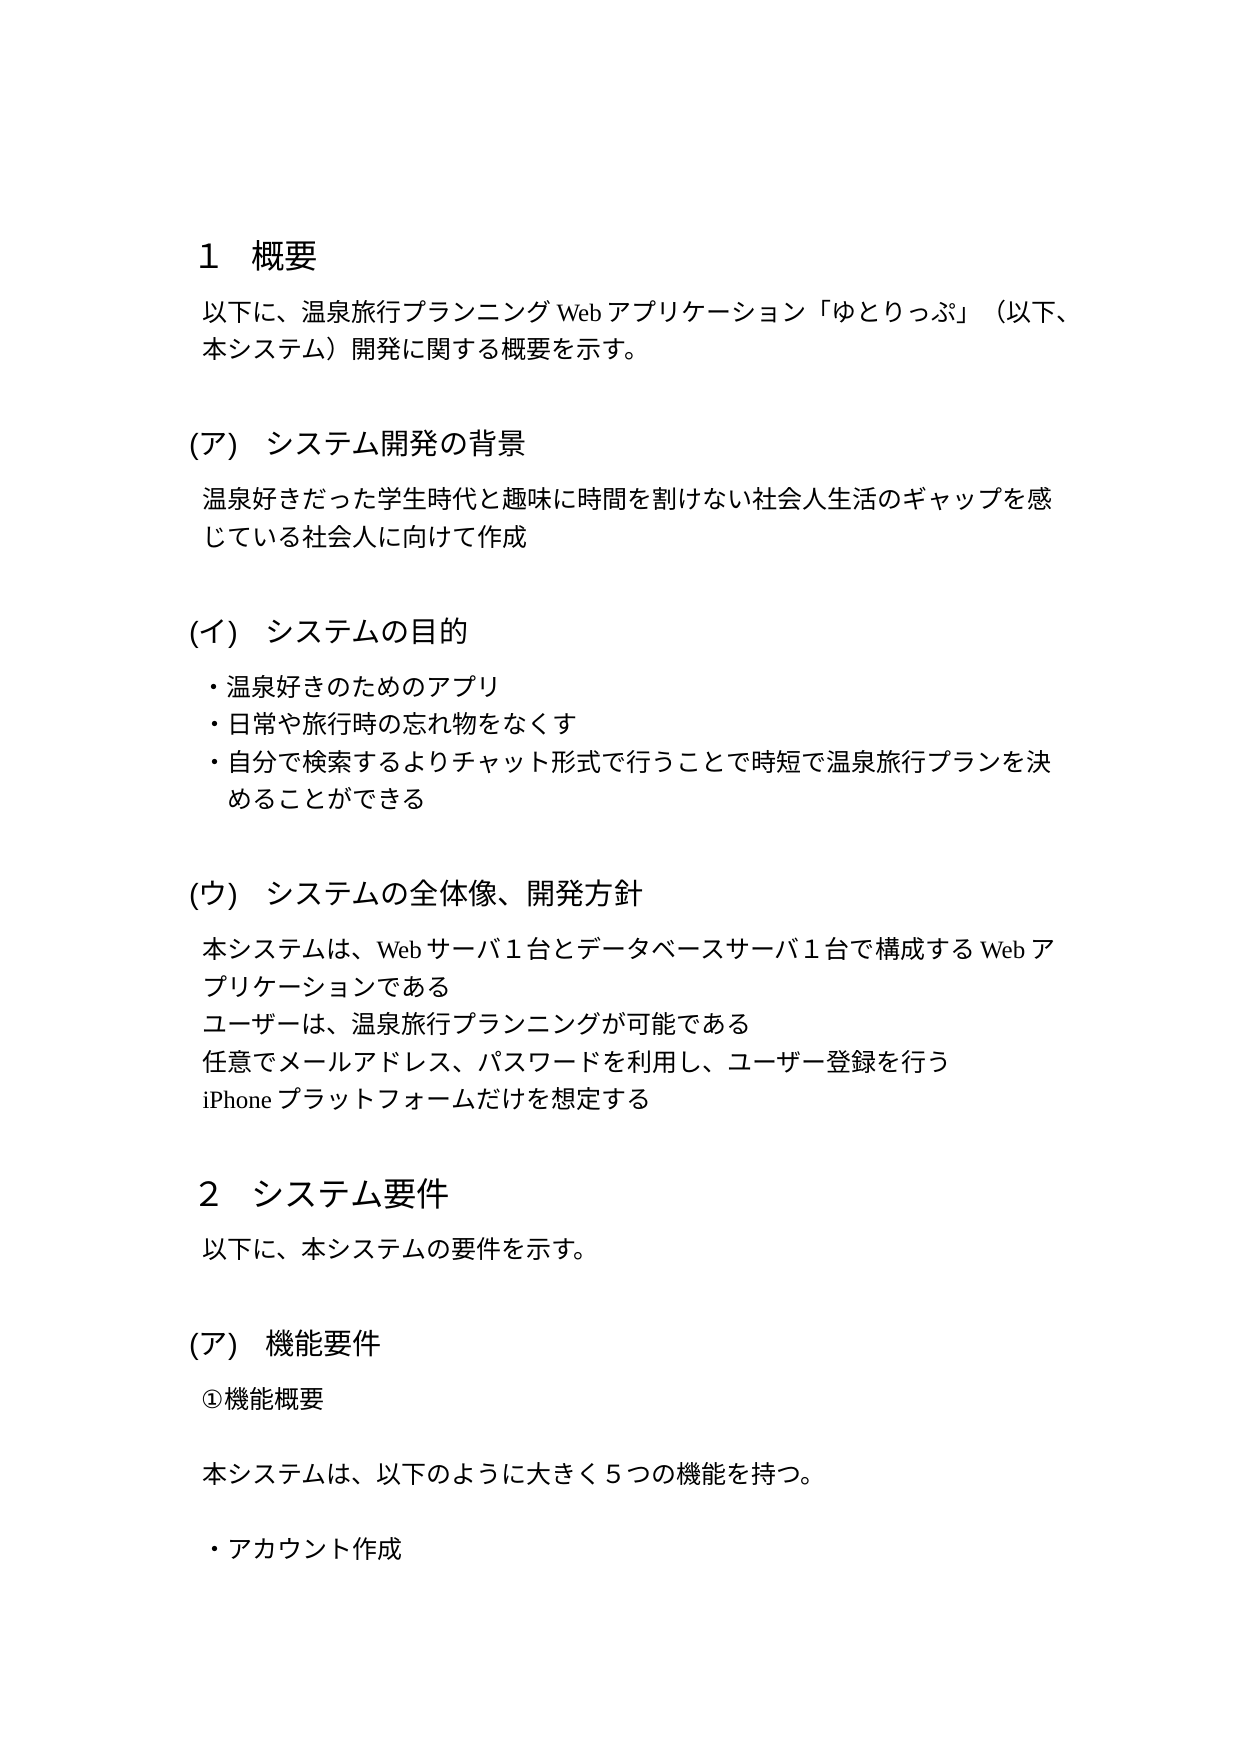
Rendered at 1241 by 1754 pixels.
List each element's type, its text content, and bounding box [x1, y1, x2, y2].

text 以下に、本システムの要件を示す。 [177, 1229, 1063, 1267]
text 本システムは、以下のように大きく５つの機能を持つ。 [177, 1454, 1063, 1492]
text 本システムは、Webサーバ１台とデータベースサーバ１台で構成するWebアプリケーションである [202, 929, 1063, 1004]
text ・自分で検索するよりチャット形式で行うことで時短で温泉旅行プランを決めることができる [202, 742, 1063, 817]
text ・アカウント作成 [177, 1529, 1063, 1567]
text 温泉好きだった学生時代と趣味に時間を割けない社会人生活のギャップを感じている社会人に向けて作成 [202, 479, 1063, 554]
text iPhoneプラットフォームだけを想定する [177, 1079, 1063, 1117]
subtitle 機能要件 [189, 1304, 1063, 1379]
text ユーザーは、温泉旅行プランニングが可能である [177, 1004, 1063, 1042]
text 任意でメールアドレス、パスワードを利用し、ユーザー登録を行う [177, 1042, 1063, 1079]
subtitle 概要 [192, 217, 1063, 292]
subtitle システムの目的 [189, 592, 1063, 667]
subtitle 機能概要 [201, 1379, 1063, 1417]
text ・日常や旅行時の忘れ物をなくす [177, 704, 1063, 742]
subtitle システム開発の背景 [189, 404, 1063, 479]
subtitle システムの全体像、開発方針 [189, 854, 1063, 929]
text 以下に、温泉旅行プランニングWebアプリケーション「ゆとりっぷ」（以下、本システム）開発に関する概要を示す。 [202, 292, 1063, 367]
subtitle システム要件 [192, 1154, 1063, 1229]
text ・温泉好きのためのアプリ [201, 667, 1063, 704]
